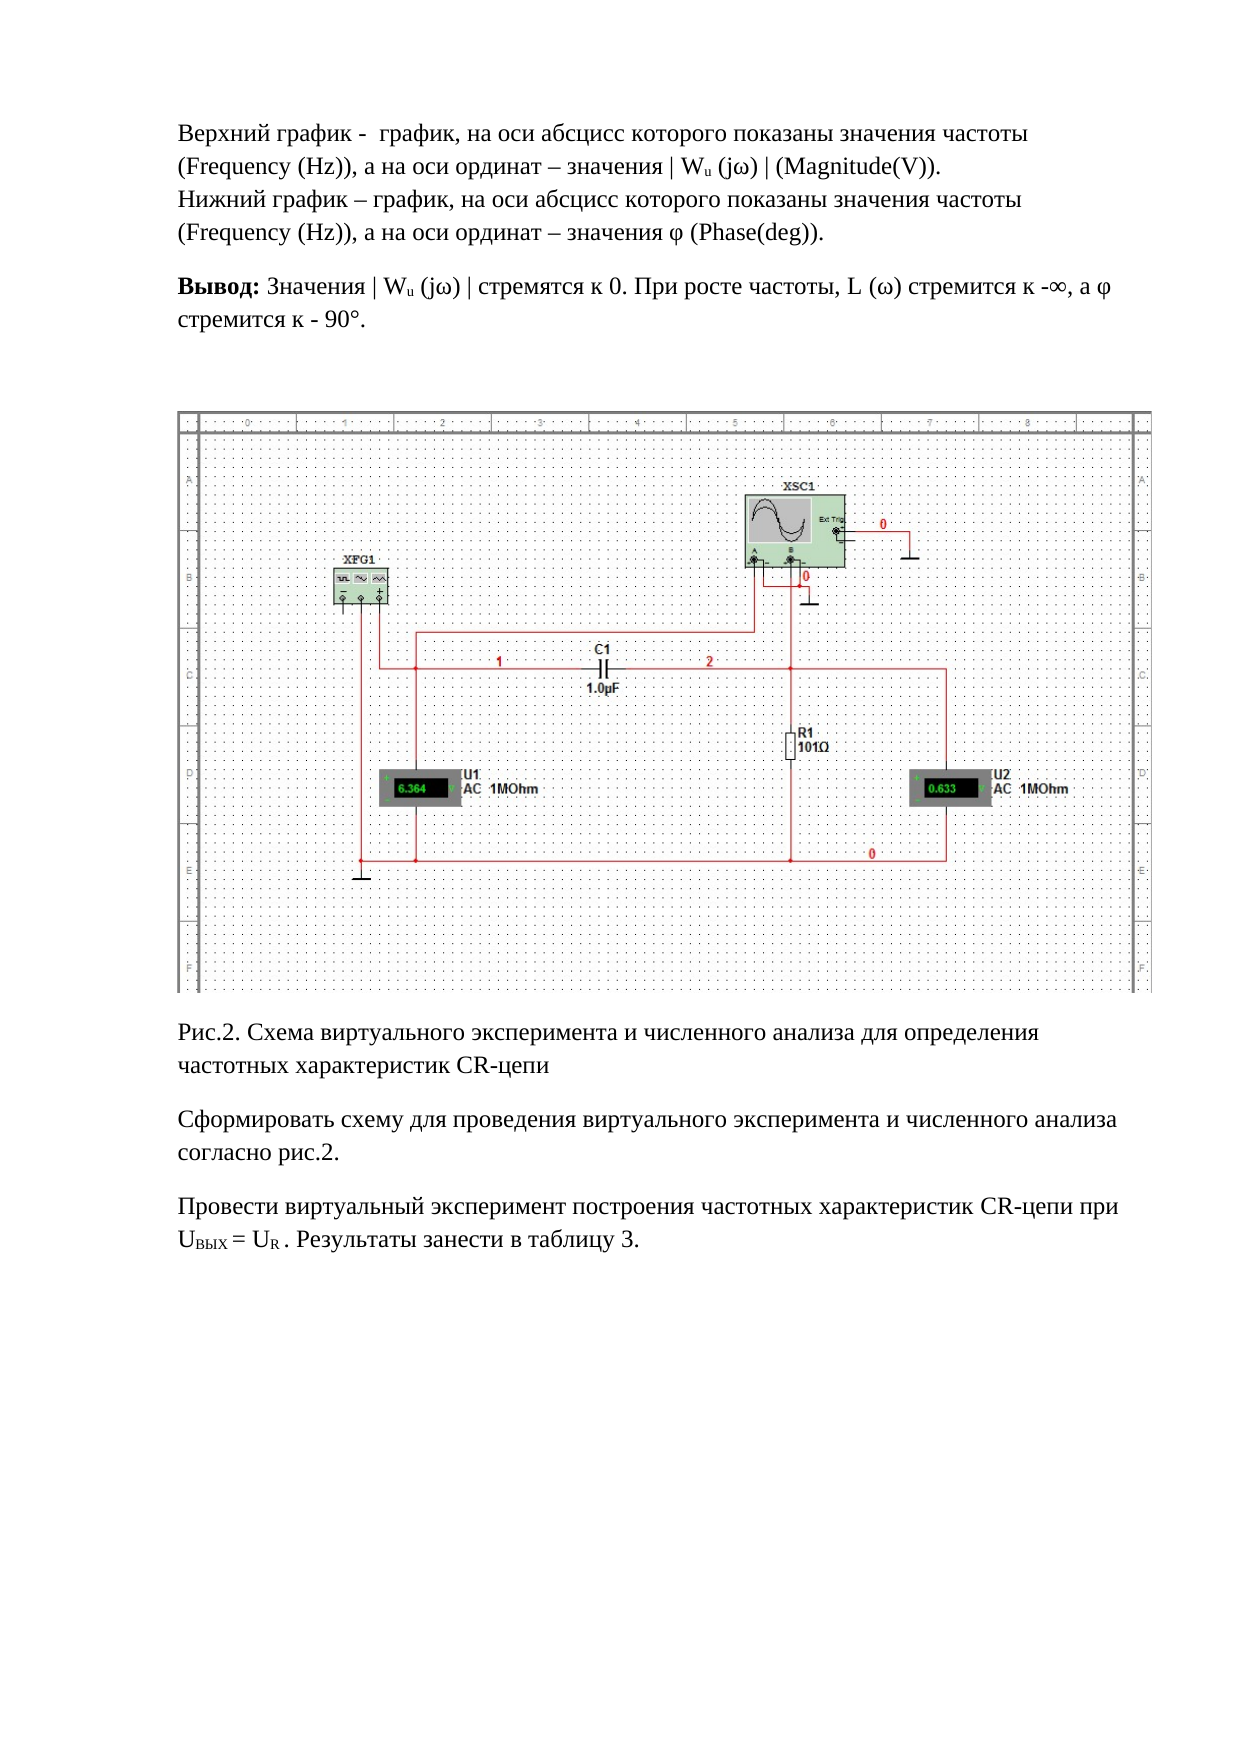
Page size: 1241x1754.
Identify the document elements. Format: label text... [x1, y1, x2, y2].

text Рис.2. Схема виртуального эксперимента и численного анализа для определения частотных характеристик CR-цепи [177, 1017, 1152, 1079]
text Сформировать схему для проведения виртуального эксперимента и численного анализа согласно рис.2. [177, 1104, 1152, 1166]
text Провести виртуальный эксперимент построения частотных характеристик CR-цепи при UВЫХ = UR . Результаты занести в таблицу 3. [177, 1191, 1152, 1253]
picture [177, 411, 1152, 993]
text Верхний график - график, на оси абсцисс которого показаны значения частоты (Frequency (Hz)), а на оси ординат – значения | Wu (jω) | (Magnitude(V)). Нижний график – график, на оси абсцисс которого показаны значения частоты (Frequency (Hz)), а на оси ординат – значения φ (Phase(deg)). [177, 118, 1152, 246]
text Вывод: Значения | Wu (jω) | стремятся к 0. При росте частоты, L (ω) стремится к -∞, а φ стремится к - 90°. [177, 271, 1152, 333]
